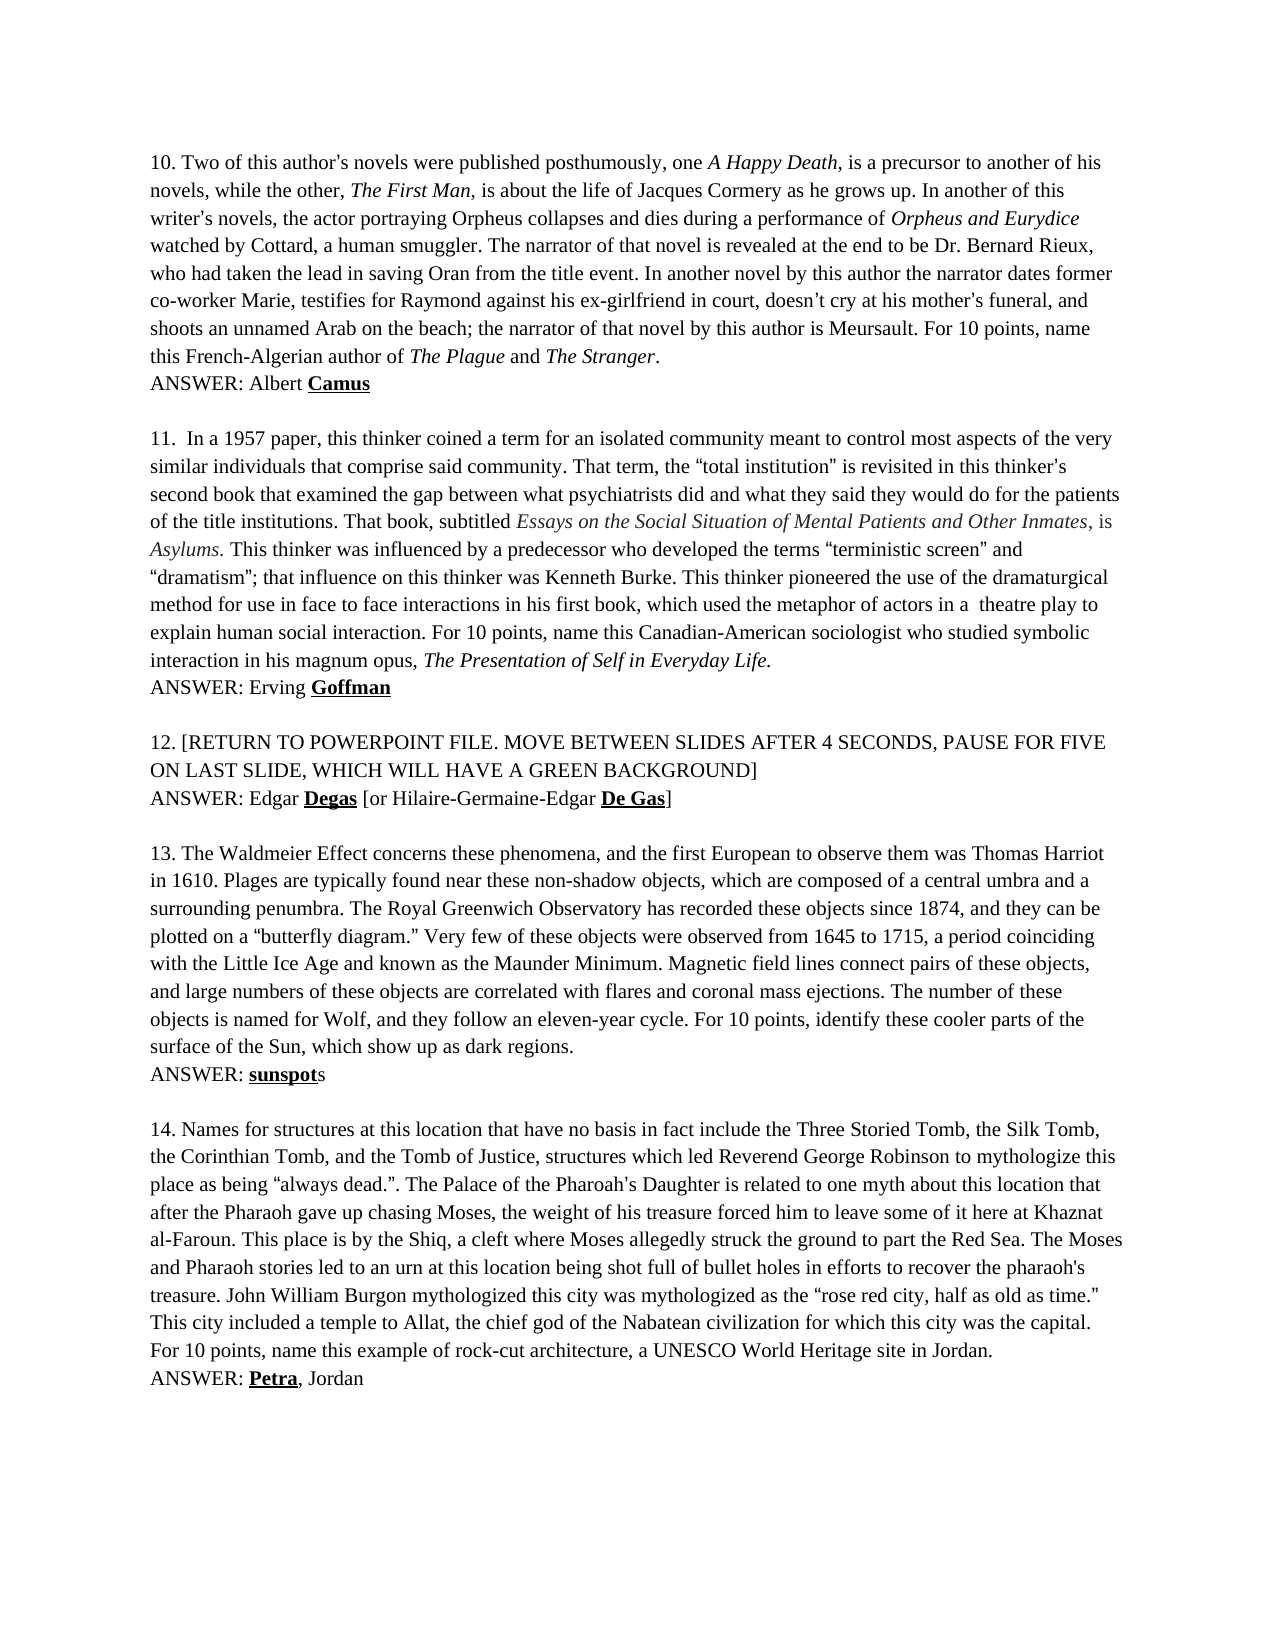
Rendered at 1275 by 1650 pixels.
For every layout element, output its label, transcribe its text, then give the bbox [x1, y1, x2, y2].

text ANSWER: Erving Goffman [150, 675, 1125, 699]
text ANSWER: Albert Camus [150, 371, 1125, 395]
text 12. [RETURN TO POWERPOINT FILE. MOVE BETWEEN SLIDES AFTER 4 SECONDS, PAUSE FOR FIVE ON LAST SLIDE, WHICH WILL HAVE A GREEN BACKGROUND] [150, 730, 1125, 782]
text 13. The Waldmeier Effect concerns these phenomena, and the first European to observe them was Thomas Harriot in 1610. Plages are typically found near these non-shadow objects, which are composed of a central umbra and a surrounding penumbra. The Royal Greenwich Observatory has recorded these objects since 1874, and they can be plotted on a “butterfly diagram.” Very few of these objects were observed from 1645 to 1715, a period coinciding with the Little Ice Age and known as the Maunder Minimum. Magnetic field lines connect pairs of these objects, and large numbers of these objects are correlated with flares and coronal mass ejections. The number of these objects is named for Wolf, and they follow an eleven-year cycle. For 10 points, identify these cooler parts of the surface of the Sun, which show up as dark regions. [150, 841, 1125, 1058]
text 11. In a 1957 paper, this thinker coined a term for an isolated community meant to control most aspects of the very similar individuals that comprise said community. That term, the “total institution” is revisited in this thinker’s second book that examined the gap between what psychiatrists did and what they said they would do for the patients of the title institutions. That book, subtitled Essays on the Social Situation of Mental Patients and Other Inmates, is Asylums. This thinker was influenced by a predecessor who developed the terms “terministic screen” and “dramatism”; that influence on this thinker was Kenneth Burke. This thinker pioneered the use of the dramaturgical method for use in face to face interactions in his first book, which used the metaphor of actors in a theatre play to explain human social interaction. For 10 points, name this Canadian-American sociologist who studied symbolic interaction in his magnum opus, The Presentation of Self in Everyday Life. [150, 426, 1125, 672]
text 10. Two of this author’s novels were published posthumously, one A Happy Death, is a precursor to another of his novels, while the other, The First Man, is about the life of Jacques Cormery as he grows up. In another of this writer’s novels, the actor portraying Orpheus collapses and dies during a performance of Orpheus and Eurydice watched by Cottard, a human smuggler. The narrator of that novel is revealed at the end to be Dr. Bernard Rieux, who had taken the lead in saving Oran from the title event. In another novel by this author the narrator dates former co-worker Marie, testifies for Raymond against his ex-girlfriend in court, doesn’t cry at his mother’s funeral, and shoots an unnamed Arab on the beach; the narrator of that novel by this author is Meursault. For 10 points, name this French-Algerian author of The Plague and The Stranger. [150, 150, 1125, 368]
text ANSWER: sunspots [150, 1062, 1125, 1086]
text ANSWER: Petra, Jordan [150, 1366, 1125, 1389]
text 14. Names for structures at this location that have no basis in fact include the Three Storied Tomb, the Silk Tomb, the Corinthian Tomb, and the Tomb of Justice, structures which led Reverend George Robinson to mythologize this place as being “always dead.”. The Palace of the Pharoah’s Daughter is related to one myth about this location that after the Pharaoh gave up chasing Moses, the weight of his treasure forced him to leave some of it here at Khaznat al-Faroun. This place is by the Shiq, a cleft where Moses allegedly struck the ground to part the Red Sea. The Moses and Pharaoh stories led to an urn at this location being shot full of bullet holes in efforts to recover the pharaoh's treasure. John William Burgon mythologized this city was mythologized as the “rose red city, half as old as time.” This city included a temple to Allat, the chief god of the Nabatean civilization for which this city was the capital. For 10 points, name this example of rock-cut architecture, a UNESCO World Heritage site in Jordan. [150, 1117, 1125, 1362]
text ANSWER: Edgar Degas [or Hilaire-Germaine-Edgar De Gas] [150, 786, 1125, 809]
